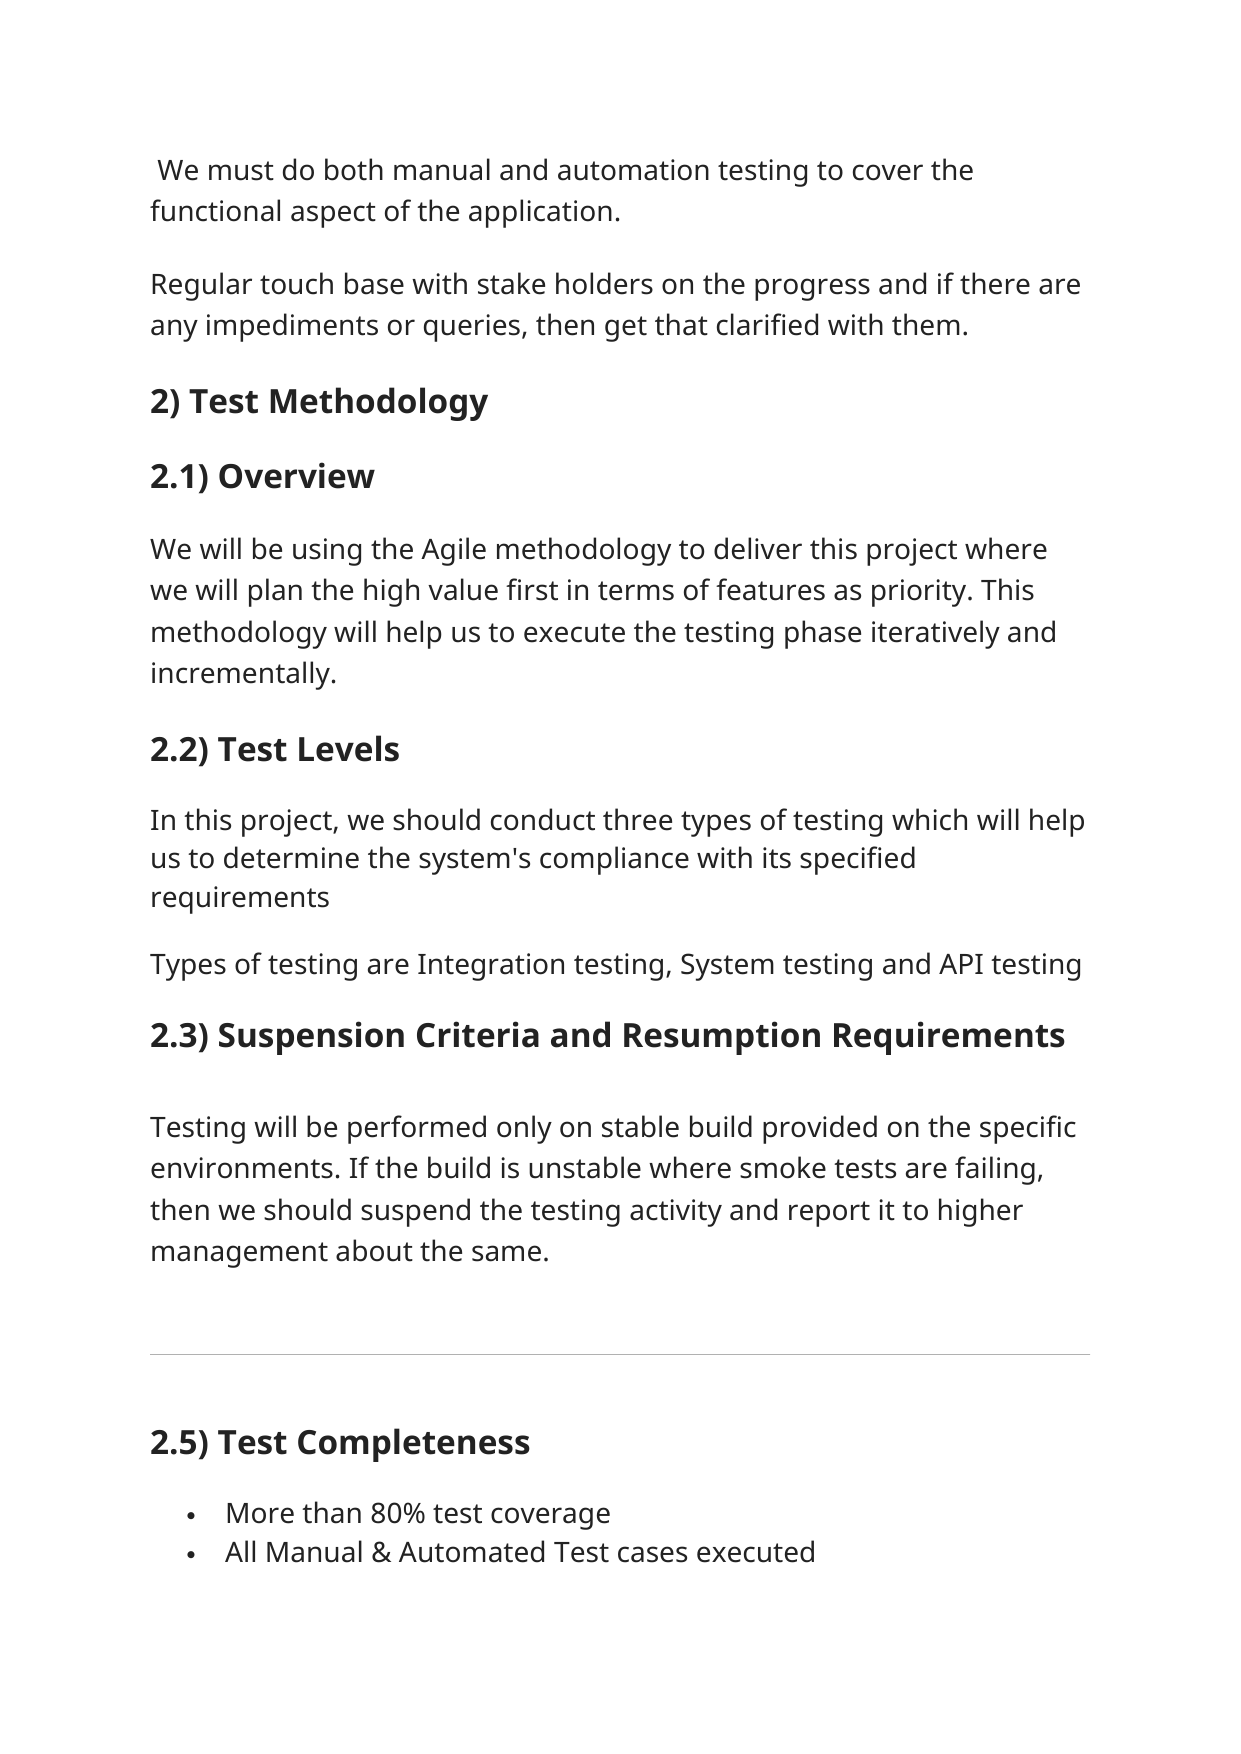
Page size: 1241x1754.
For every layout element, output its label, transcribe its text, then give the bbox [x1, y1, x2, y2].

text Types of testing are Integration testing, System testing and API testing [150, 944, 1090, 983]
text We must do both manual and automation testing to cover the functional aspect of the application. [150, 150, 1090, 230]
text Regular touch base with stake holders on the progress and if there are any impediments or queries, then get that clarified with them. [150, 264, 1090, 344]
text Testing will be performed only on stable build provided on the specific environments. If the build is unstable where smoke tests are failing, then we should suspend the testing activity and report it to higher management about the same. [150, 1107, 1090, 1269]
subtitle 2.2) Test Levels [150, 726, 1090, 771]
text In this project, we should conduct three types of testing which will help us to determine the system's compliance with its specified requirements [150, 800, 1090, 915]
subtitle 2) Test Methodology [150, 378, 1090, 423]
list More than 80% test coverage [187, 1494, 1090, 1532]
subtitle 2.5) Test Completeness [150, 1419, 1090, 1464]
text We will be using the Agile methodology to deliver this project where we will plan the high value first in terms of features as priority. This methodology will help us to execute the testing phase iteratively and incrementally. [150, 529, 1090, 692]
subtitle 2.3) Suspension Criteria and Resumption Requirements [150, 1012, 1090, 1057]
subtitle 2.1) Overview [150, 452, 1090, 498]
list All Manual & Automated Test cases executed [187, 1532, 1090, 1570]
